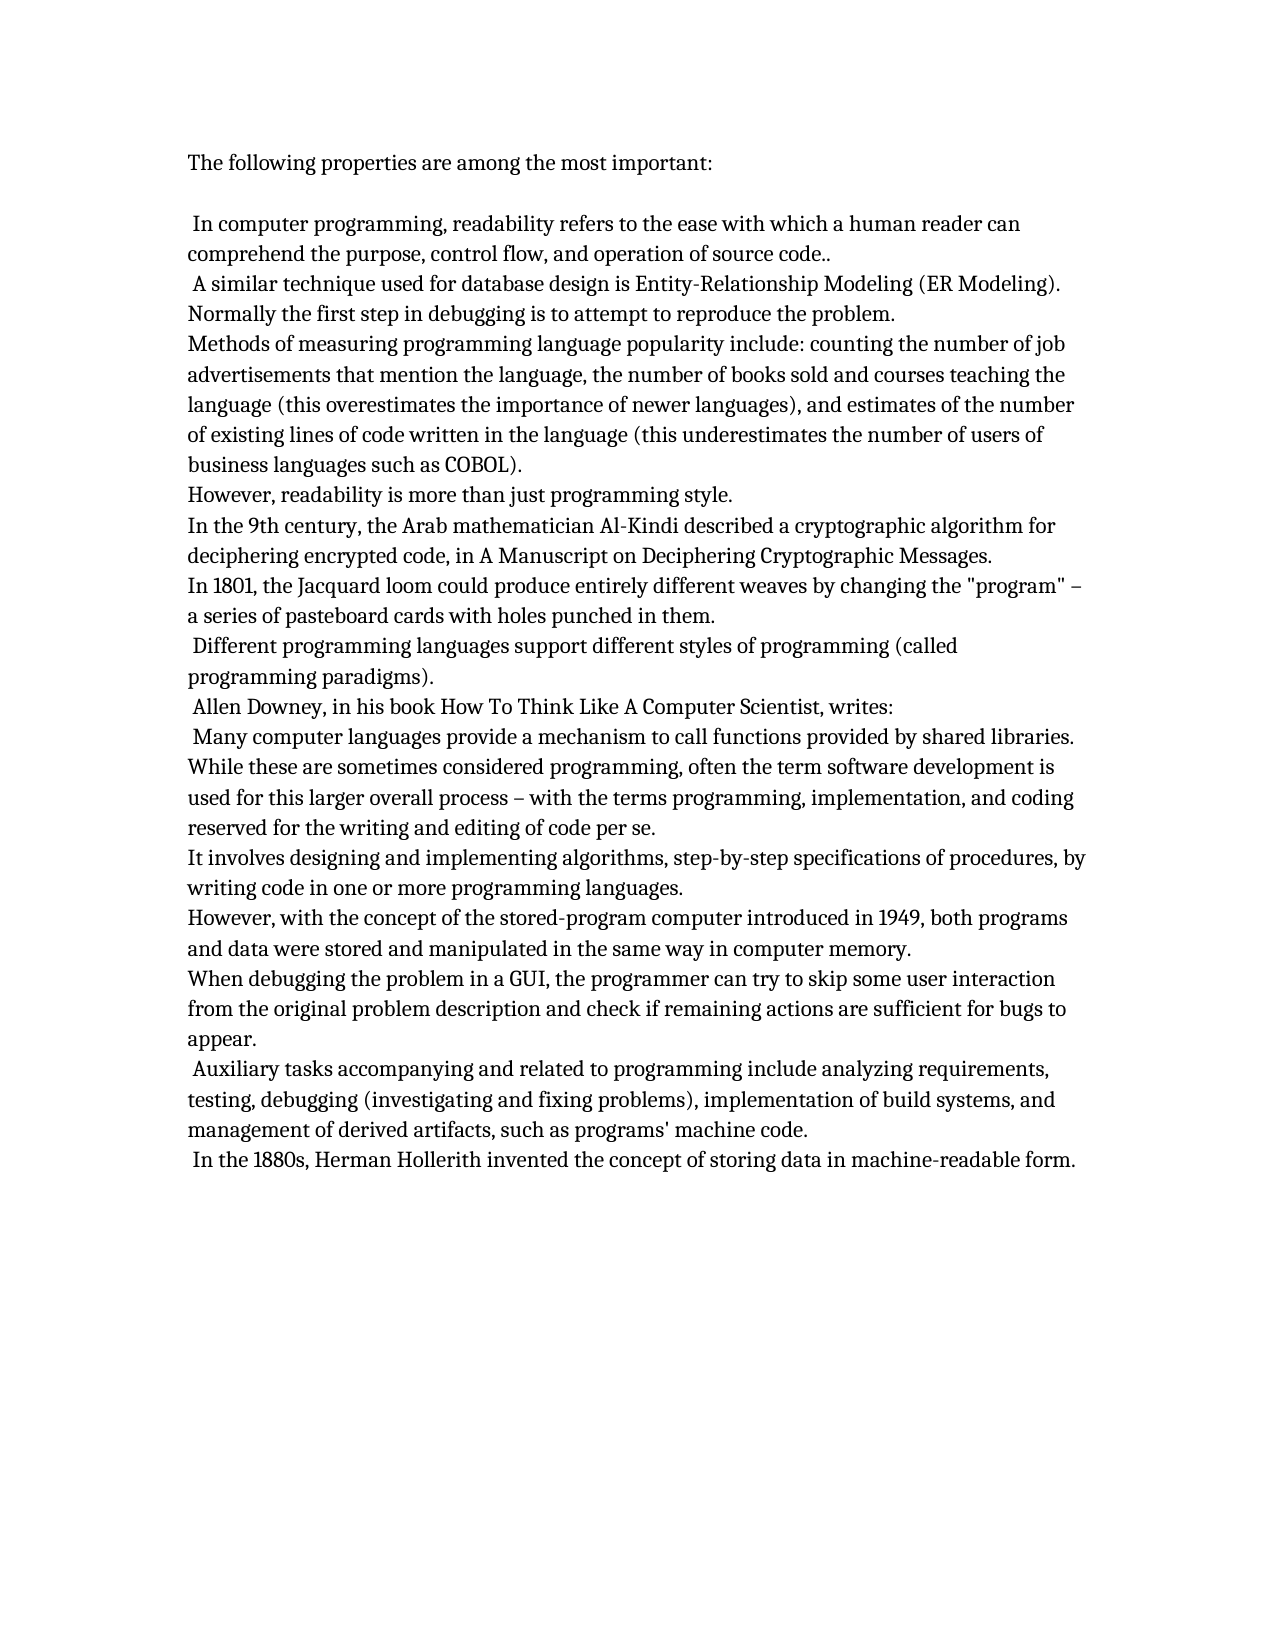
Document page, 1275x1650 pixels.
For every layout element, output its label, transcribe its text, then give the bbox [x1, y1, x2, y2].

text The following properties are among the most important: In computer programming, readability refers to the ease with which a human reader can comprehend the purpose, control flow, and operation of source code.. A similar technique used for database design is Entity-Relationship Modeling (ER Modeling). Normally the first step in debugging is to attempt to reproduce the problem. Methods of measuring programming language popularity include: counting the number of job advertisements that mention the language, the number of books sold and courses teaching the language (this overestimates the importance of newer languages), and estimates of the number of existing lines of code written in the language (this underestimates the number of users of business languages such as COBOL). However, readability is more than just programming style. In the 9th century, the Arab mathematician Al-Kindi described a cryptographic algorithm for deciphering encrypted code, in A Manuscript on Deciphering Cryptographic Messages. In 1801, the Jacquard loom could produce entirely different weaves by changing the "program" – a series of pasteboard cards with holes punched in them. Different programming languages support different styles of programming (called programming paradigms). Allen Downey, in his book How To Think Like A Computer Scientist, writes: Many computer languages provide a mechanism to call functions provided by shared libraries. While these are sometimes considered programming, often the term software development is used for this larger overall process – with the terms programming, implementation, and coding reserved for the writing and editing of code per se. It involves designing and implementing algorithms, step-by-step specifications of procedures, by writing code in one or more programming languages. However, with the concept of the stored-program computer introduced in 1949, both programs and data were stored and manipulated in the same way in computer memory. When debugging the problem in a GUI, the programmer can try to skip some user interaction from the original problem description and check if remaining actions are sufficient for bugs to appear. Auxiliary tasks accompanying and related to programming include analyzing requirements, testing, debugging (investigating and fixing problems), implementation of build systems, and management of derived artifacts, such as programs' machine code. In the 1880s, Herman Hollerith invented the concept of storing data in machine-readable form. [187, 150, 1087, 1173]
